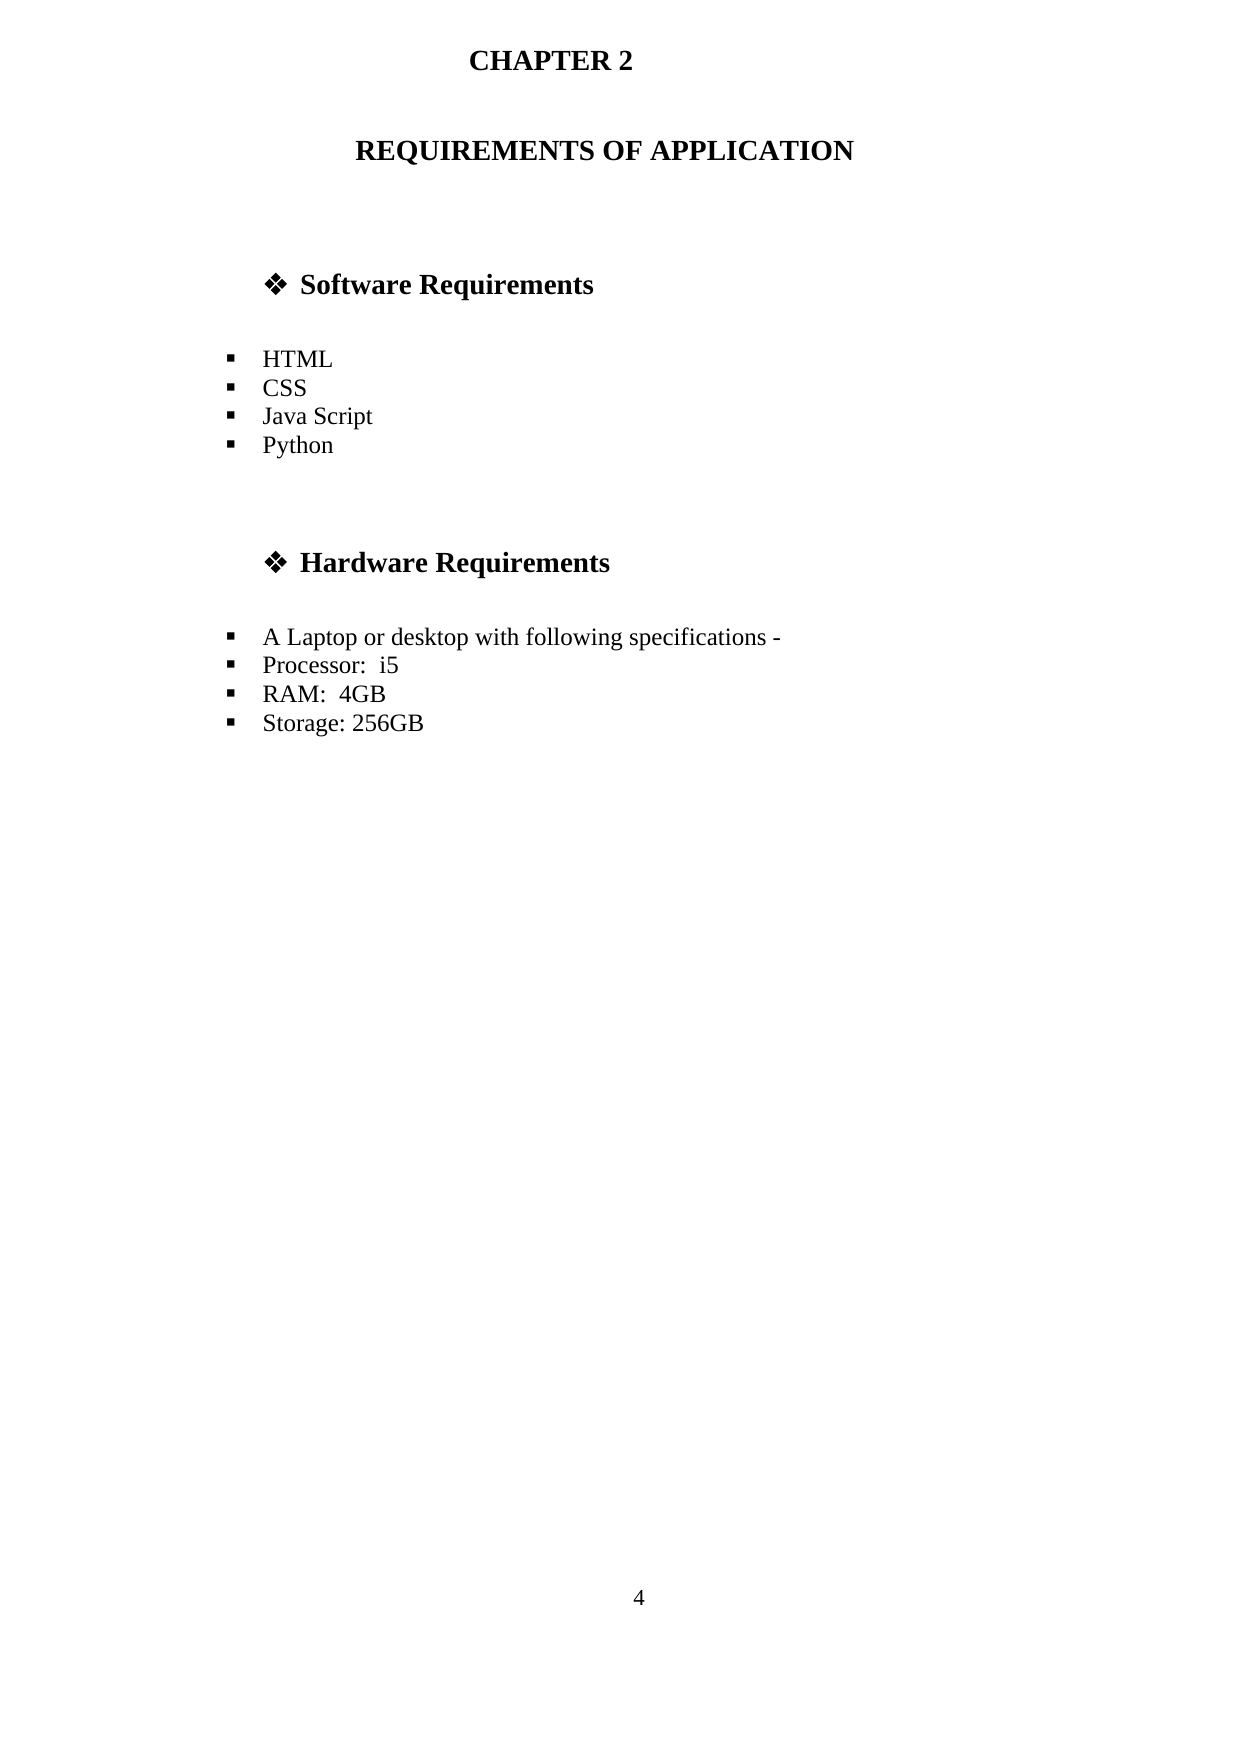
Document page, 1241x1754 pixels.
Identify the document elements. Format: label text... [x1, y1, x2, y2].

list Storage: 256GB [225, 708, 1090, 737]
list HTML [225, 344, 1090, 373]
list A Laptop or desktop with following specifications - [225, 622, 1090, 651]
list Python [225, 430, 1090, 459]
text CHAPTER 2 [187, 43, 1090, 77]
list RAM: 4GB [225, 679, 1090, 708]
list CSS [225, 373, 1090, 401]
text REQUIREMENTS OF APPLICATION [187, 133, 1090, 166]
list Software Requirements [262, 267, 1090, 301]
list Hardware Requirements [262, 545, 1090, 579]
list Java Script [225, 401, 1090, 430]
list Processor: i5 [225, 651, 1090, 679]
